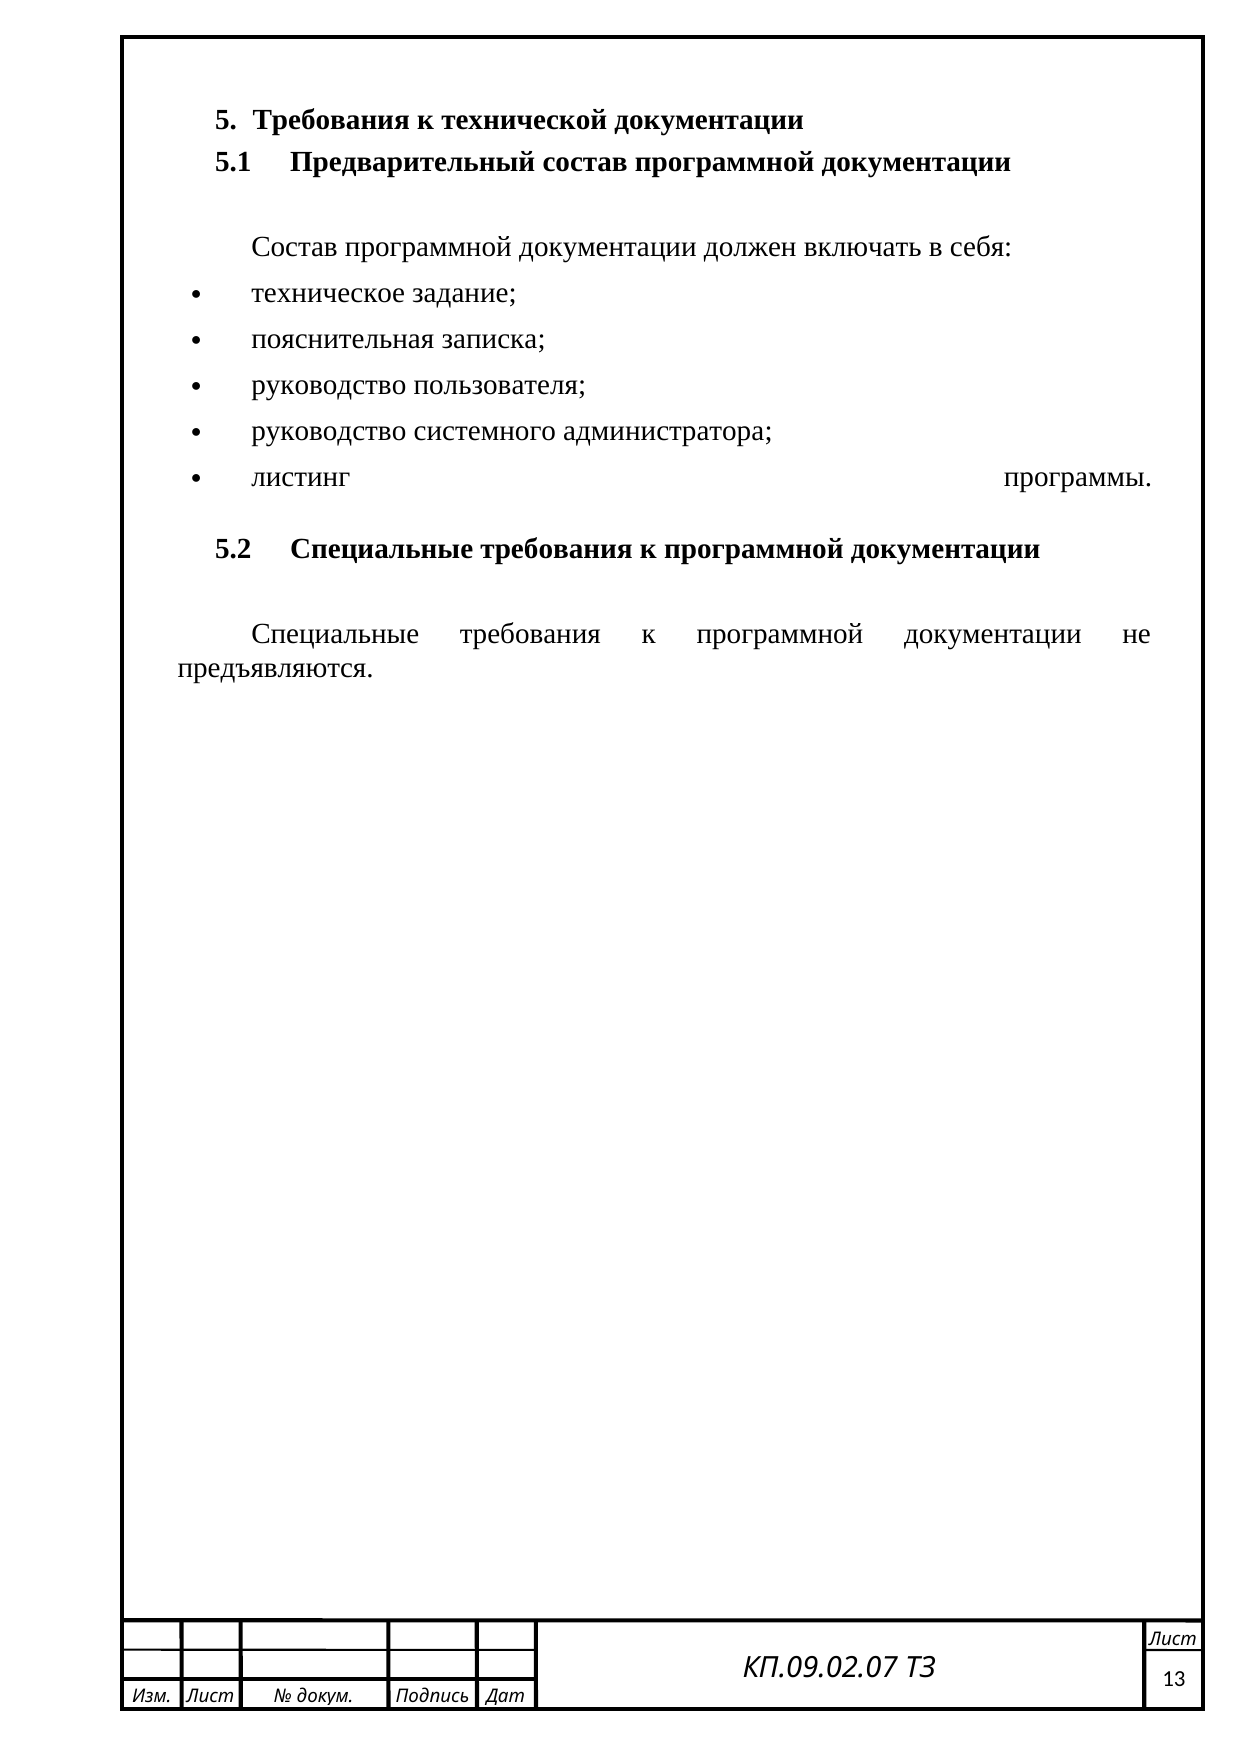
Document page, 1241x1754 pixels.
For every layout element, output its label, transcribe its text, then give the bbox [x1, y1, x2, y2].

list руководство пользователя; [177, 367, 1152, 401]
text Состав программной документации должен включать в себя: [177, 229, 1152, 263]
subtitle Требования к технической документации [215, 102, 1152, 135]
list техническое задание; [177, 275, 1152, 309]
text Специальные требования к программной документации не предъявляются. [177, 616, 1152, 683]
subtitle Специальные требования к программной документации [215, 532, 1152, 565]
list листинг программы. [177, 459, 1152, 519]
list пояснительная записка; [177, 321, 1152, 355]
subtitle Предварительный состав программной документации [215, 144, 1152, 178]
list руководство системного администратора; [177, 413, 1152, 447]
